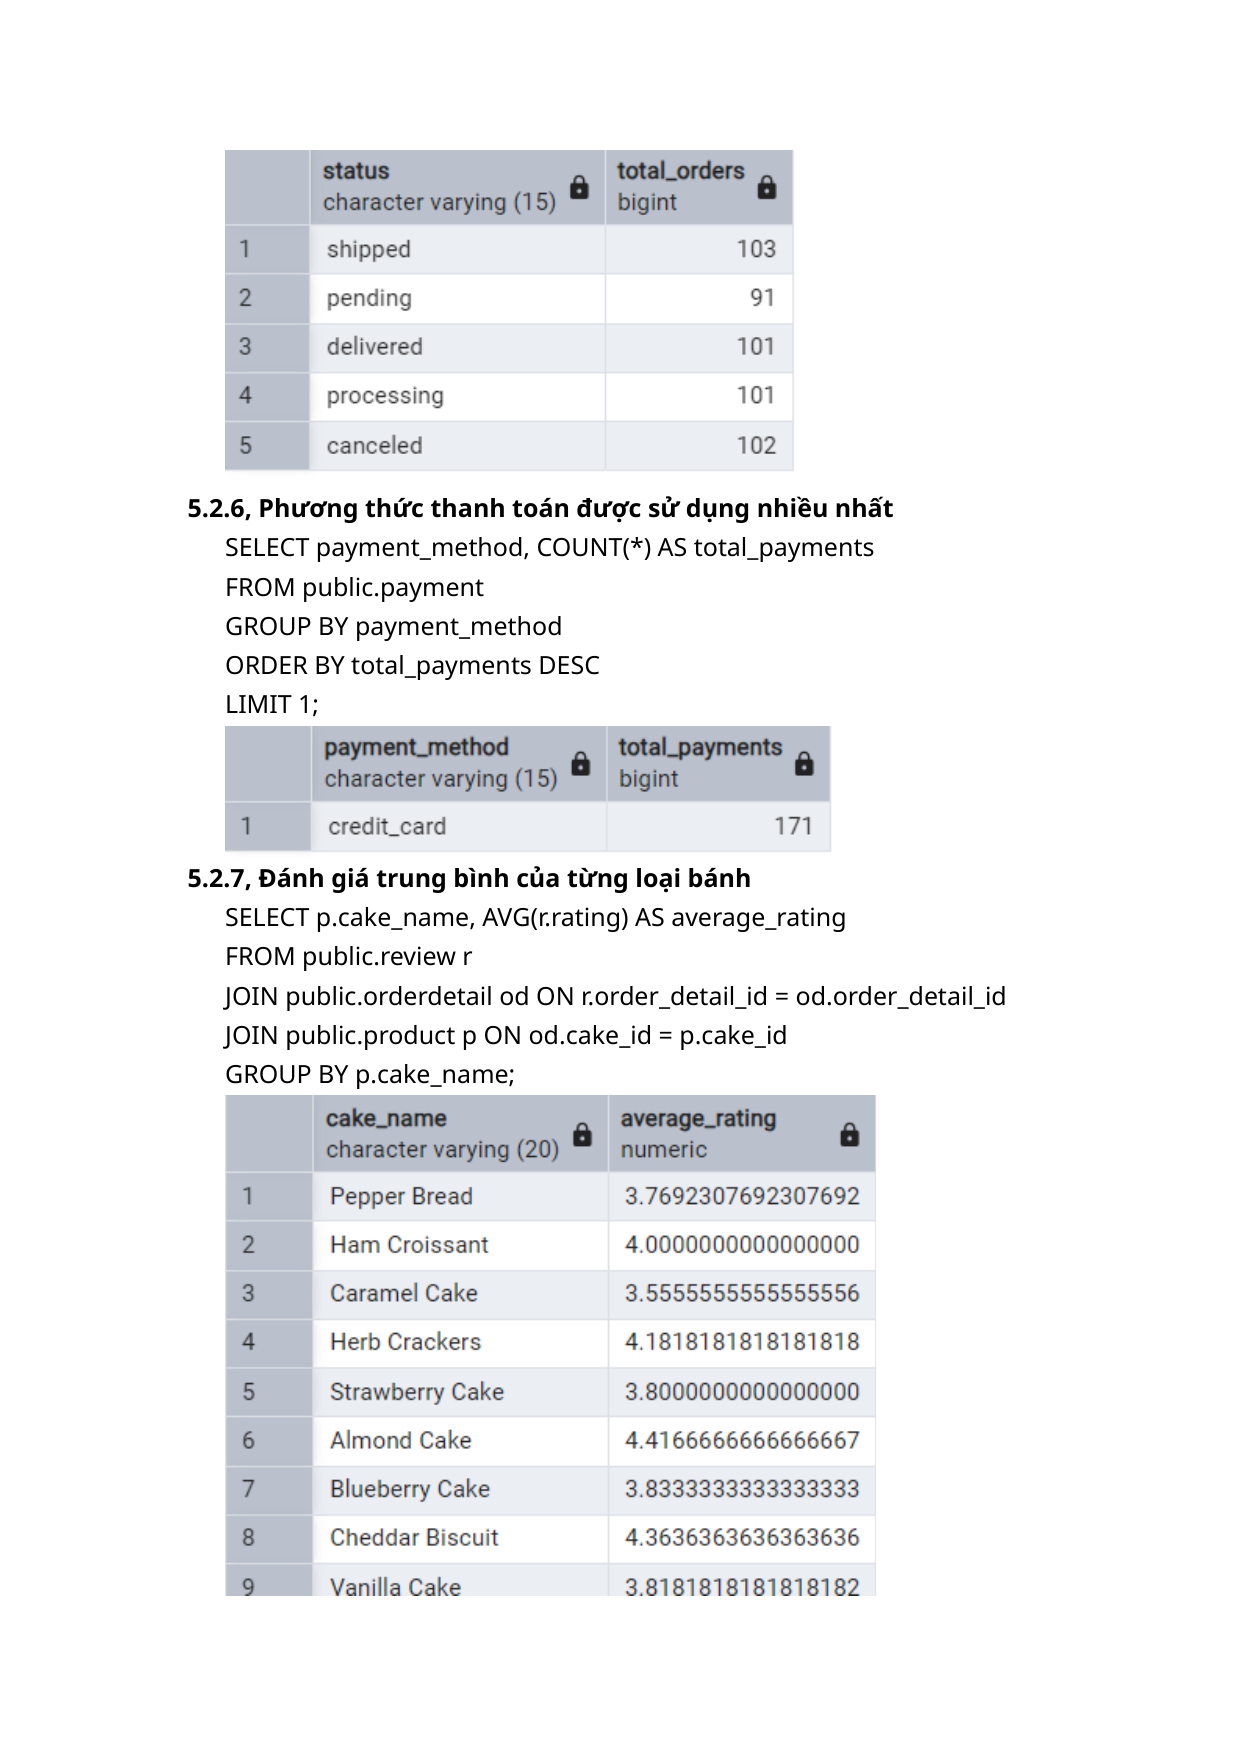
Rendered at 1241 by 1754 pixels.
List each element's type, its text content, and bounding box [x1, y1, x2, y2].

list SELECT payment_method, COUNT(*) AS total_payments [225, 530, 1090, 564]
list FROM public.payment [225, 569, 1090, 603]
list ORDER BY total_payments DESC [225, 648, 1090, 682]
list JOIN public.product p ON od.cake_id = p.cake_id [225, 1017, 1090, 1051]
picture [225, 1095, 877, 1596]
list FROM public.review r [225, 939, 1090, 973]
list SELECT p.cake_name, AVG(r.rating) AS average_rating [225, 900, 1090, 934]
list GROUP BY payment_method [225, 608, 1090, 642]
list LIMIT 1; [225, 687, 1090, 721]
picture [225, 726, 844, 857]
list 5.2.7, Đánh giá trung bình của từng loại bánh [187, 861, 1090, 895]
list 5.2.6, Phương thức thanh toán được sử dụng nhiều nhất [187, 491, 1090, 525]
list GROUP BY p.cake_name; [225, 1056, 1090, 1091]
picture [225, 150, 802, 487]
list JOIN public.orderdetail od ON r.order_detail_id = od.order_detail_id [225, 978, 1090, 1012]
